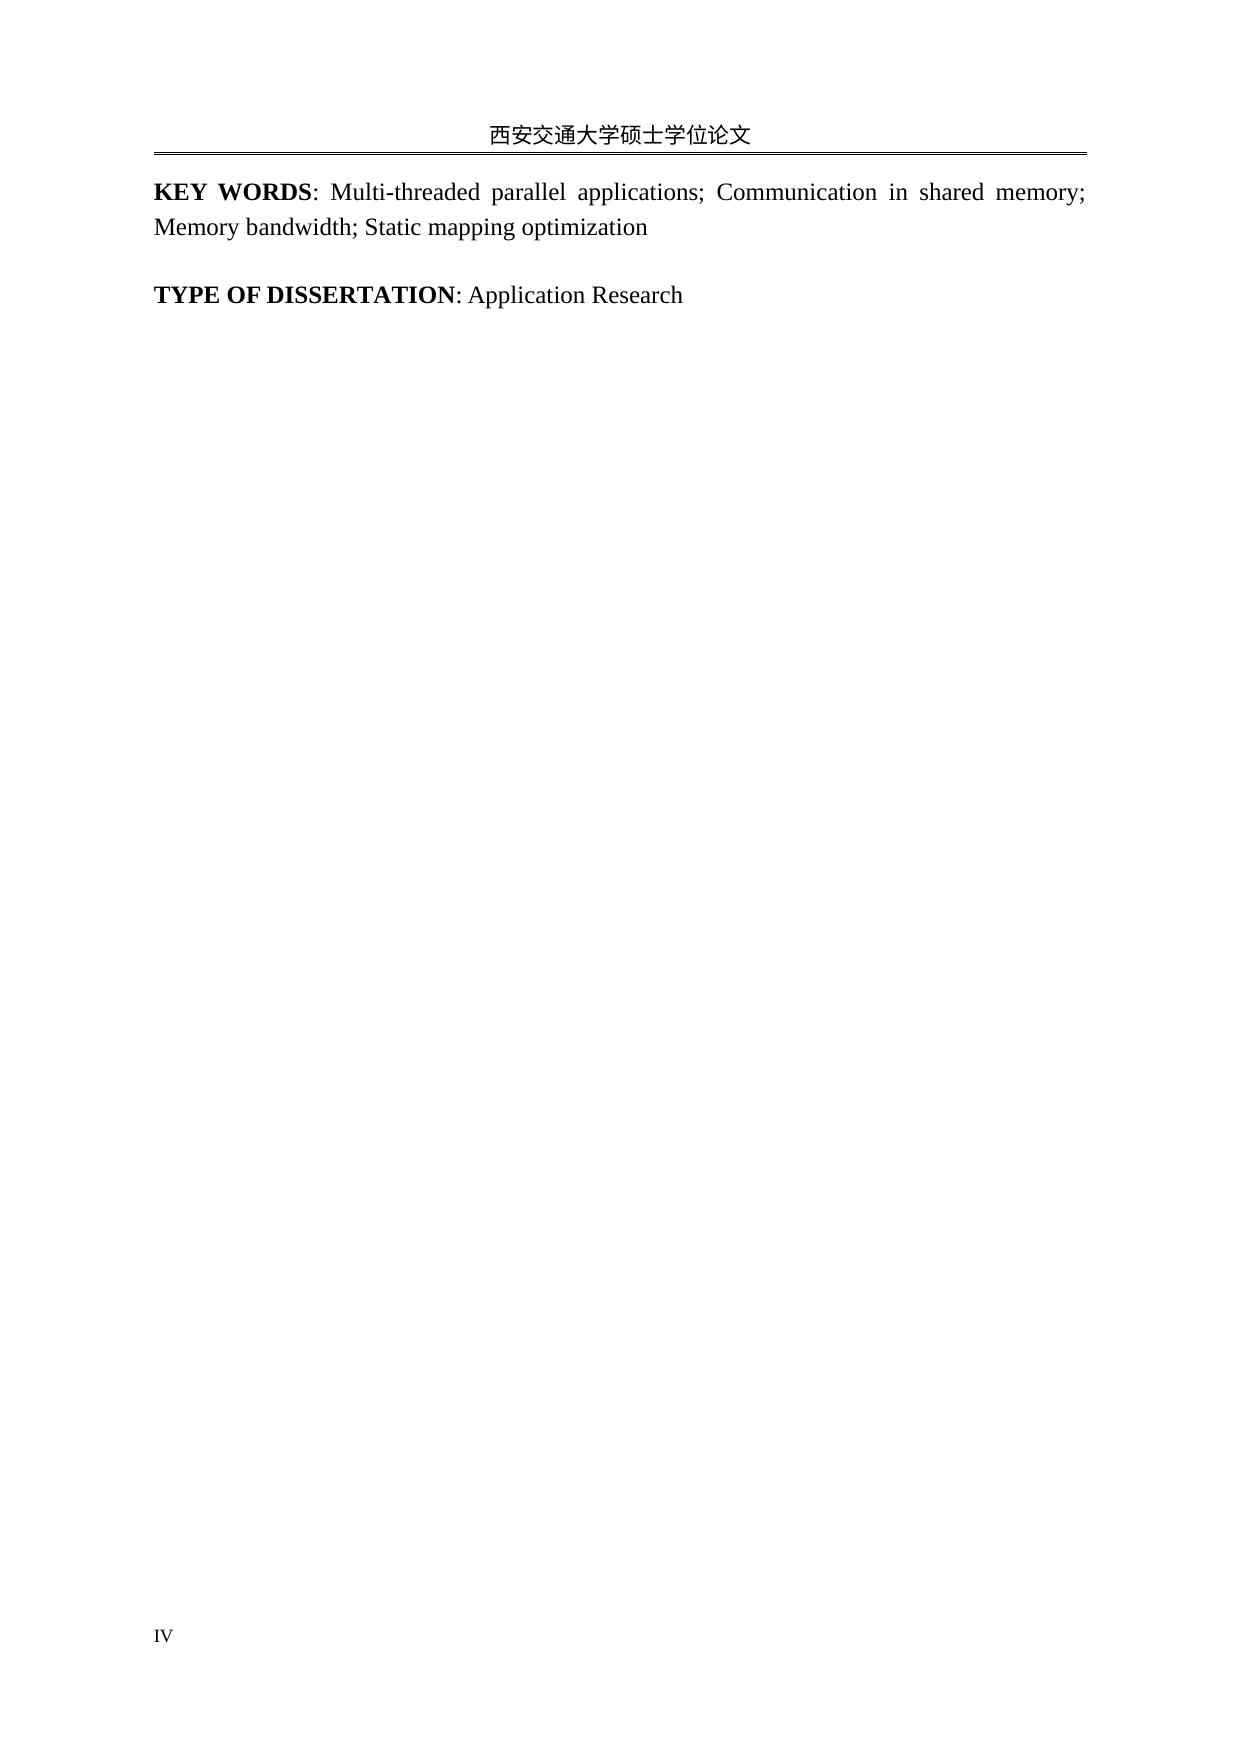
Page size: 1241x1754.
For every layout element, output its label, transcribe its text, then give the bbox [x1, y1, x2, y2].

text KEY WORDS: Multi-threaded parallel applications; Communication in shared memory; Memory bandwidth; Static mapping optimization [153, 177, 1087, 240]
text TYPE OF DISSERTATION: Application Research [153, 281, 1087, 309]
